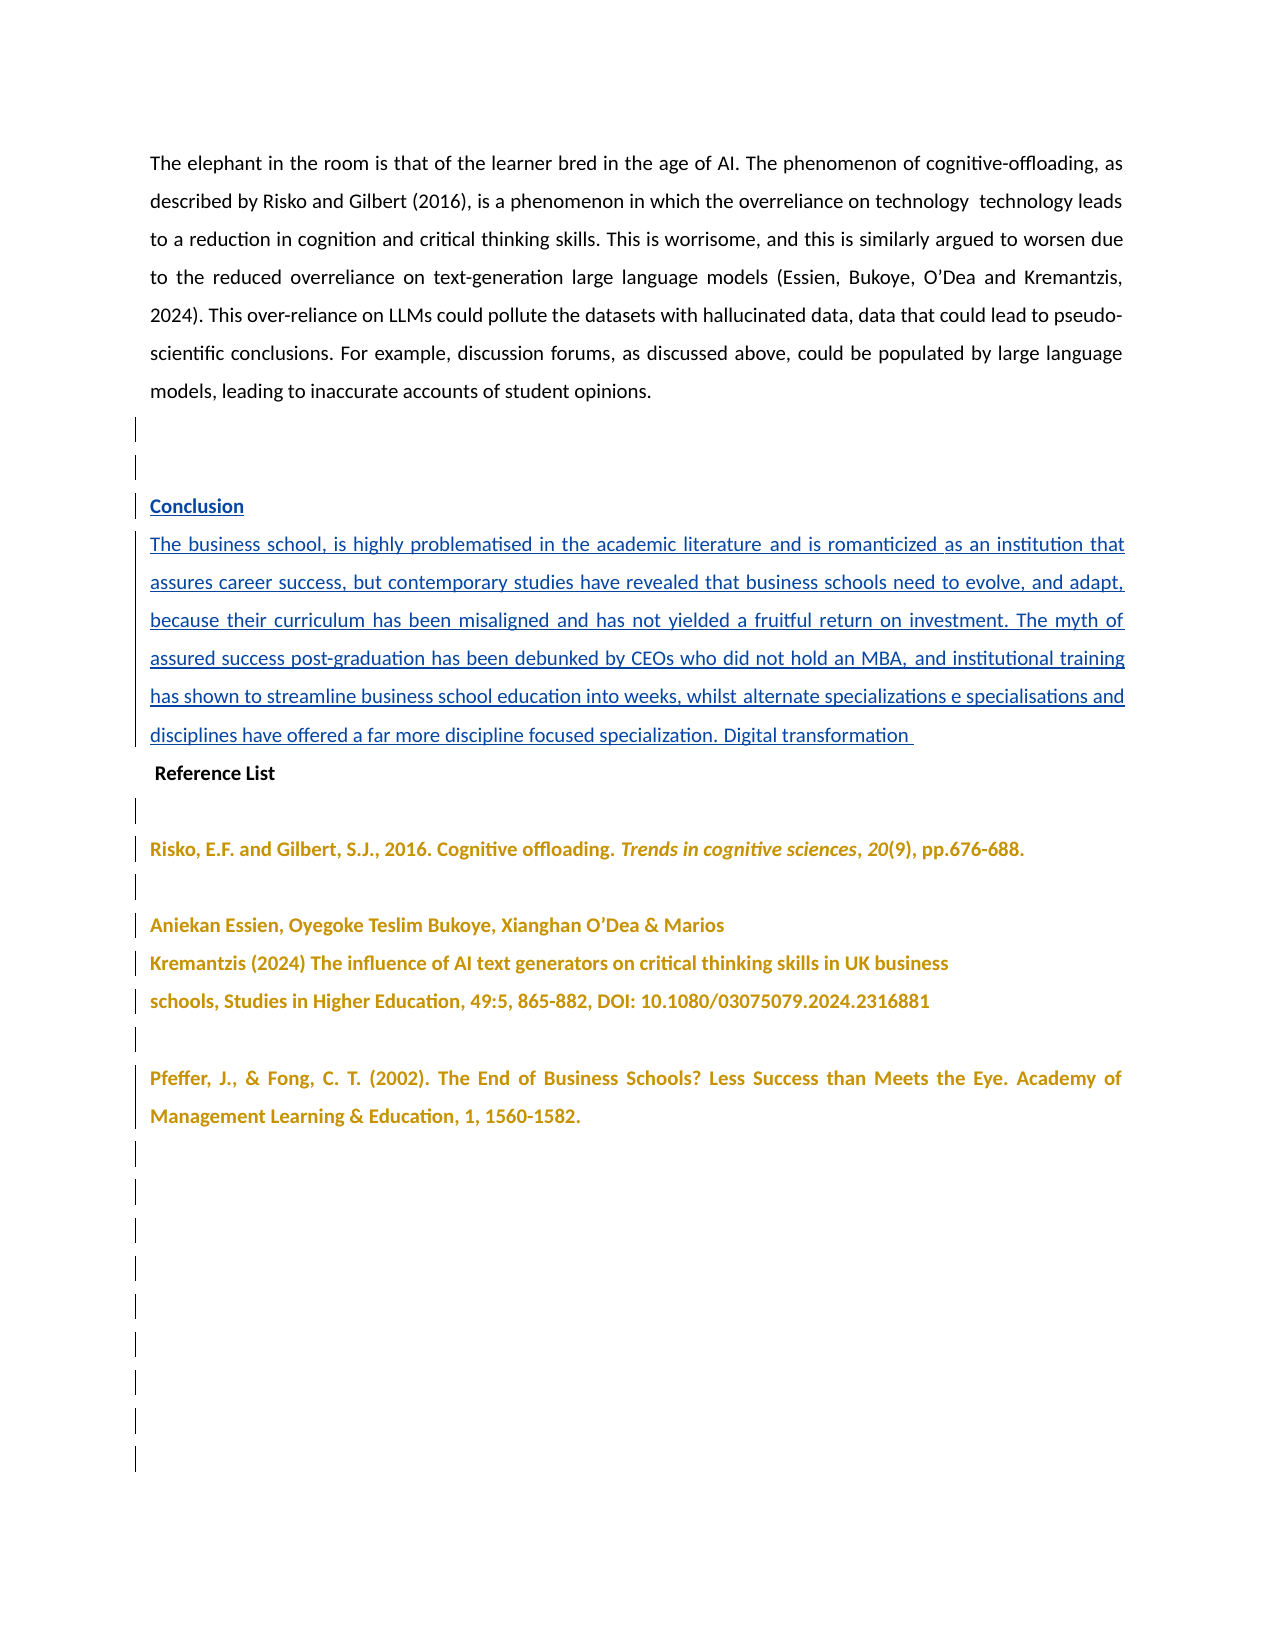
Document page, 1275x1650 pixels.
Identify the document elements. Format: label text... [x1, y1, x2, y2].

text Pfeffer, J., & Fong, C. T. (2002). The End of Business Schools? Less Success than Meets the Eye. Academy of Management Learning & Education, 1, 1560-1582. [150, 1065, 1125, 1128]
text Risko, E.F. and Gilbert, S.J., 2016. Cognitive offloading. Trends in cognitive sciences, 20(9), pp.676-688. [150, 836, 1125, 862]
text Aniekan Essien, Oyegoke Teslim Bukoye, Xianghan O’Dea & Marios [150, 912, 1125, 938]
text The elephant in the room is that of the learner bred in the age of AI. The phenomenon of cognitive-offloading, as described by Risko and Gilbert (2016), is a phenomenon in which the overreliance on technology technology leads to a reduction in cognition and critical thinking skills. This is worrisome, and this is similarly argued to worsen due to the reduced overreliance on text-generation large language models (Essien, Bukoye, O’Dea and Kremantzis, 2024). This over-reliance on LLMs could pollute the datasets with hallucinated data, data that could lead to pseudo-scientific conclusions. For example, discussion forums, as discussed above, could be populated by large language models, leading to inaccurate accounts of student opinions. [150, 150, 1125, 404]
text Reference List [150, 760, 1125, 785]
text schools, Studies in Higher Education, 49:5, 865-882, DOI: 10.1080/03075079.2024.2316881 [150, 989, 1125, 1014]
text Kremantzis (2024) The influence of AI text generators on critical thinking skills in UK business [150, 951, 1125, 976]
